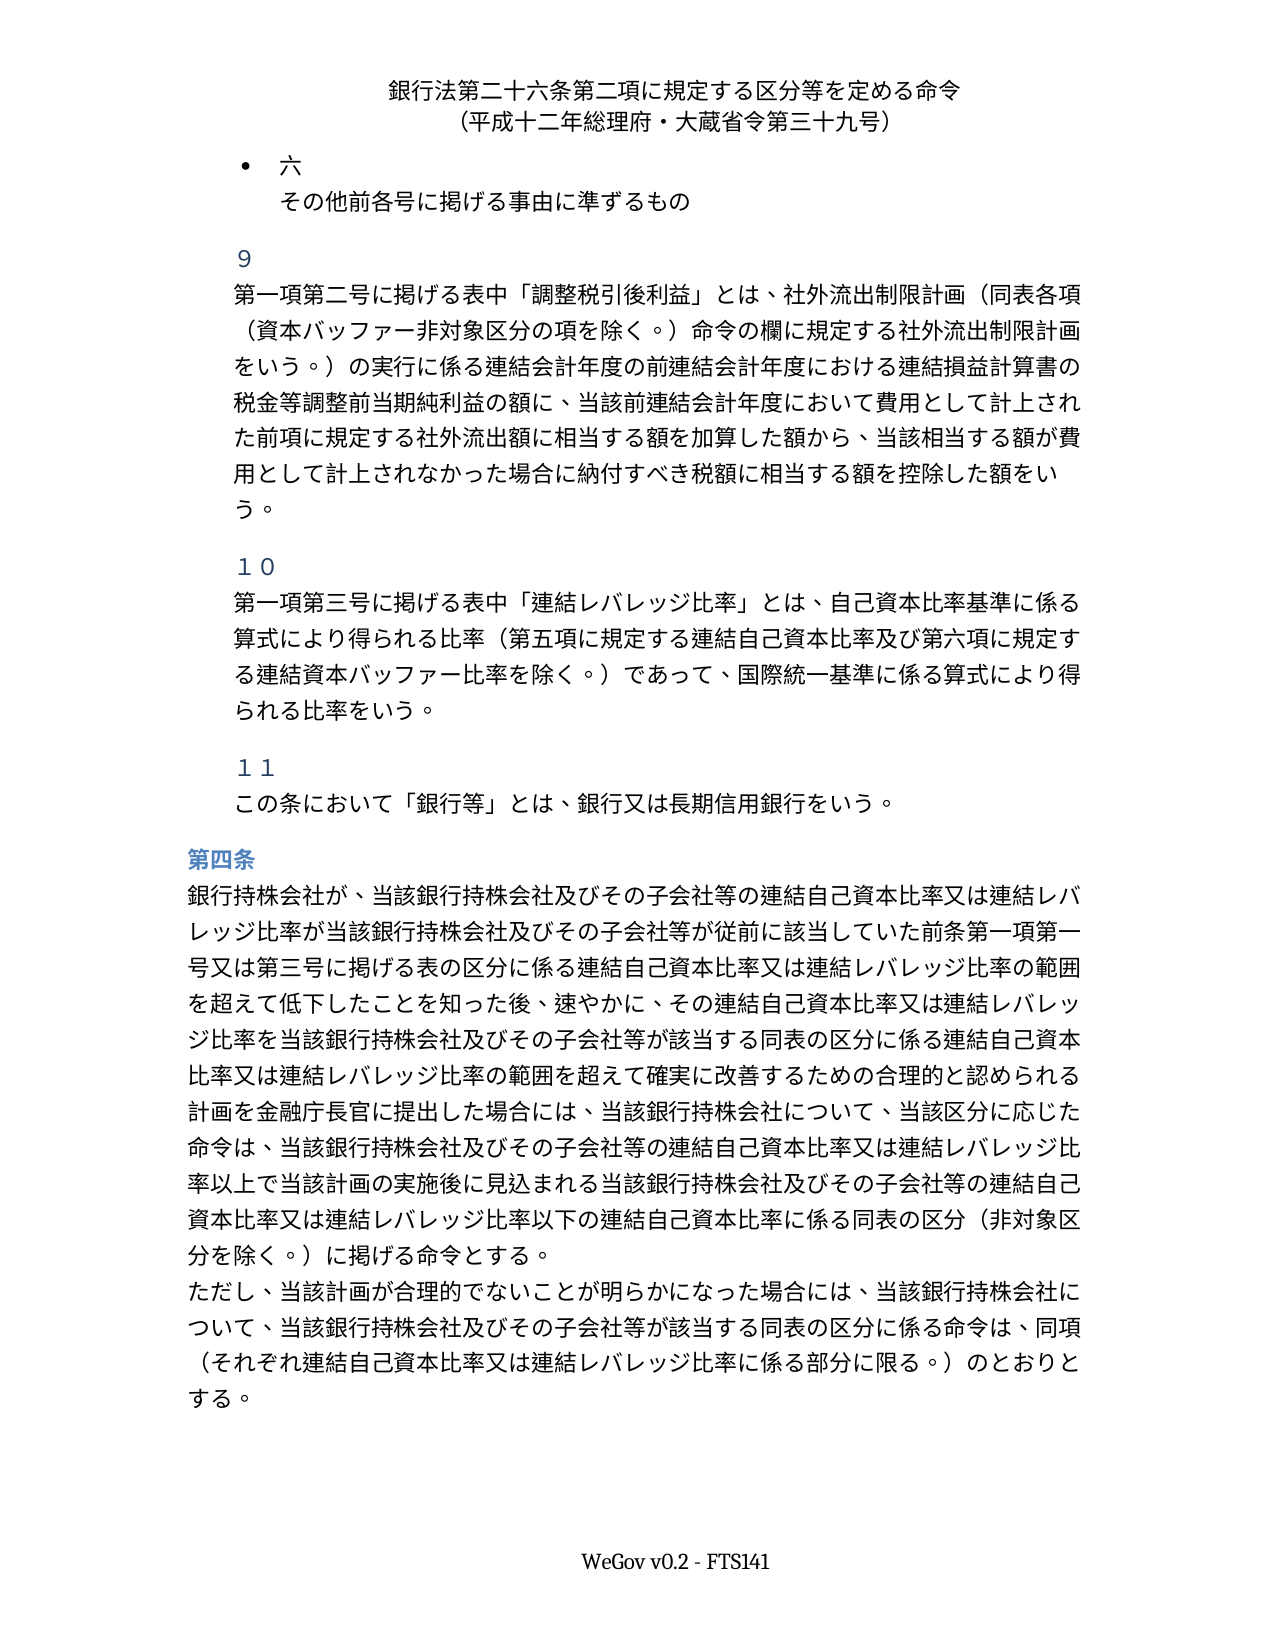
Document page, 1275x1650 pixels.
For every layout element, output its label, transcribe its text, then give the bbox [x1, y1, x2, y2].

subtitle １０ [233, 551, 1087, 582]
list 六 その他前各号に掲げる事由に準ずるもの [242, 150, 1087, 217]
text 第一項第三号に掲げる表中「連結レバレッジ比率」とは、自己資本比率基準に係る算式により得られる比率（第五項に規定する連結自己資本比率及び第六項に規定する連結資本バッファー比率を除く。）であって、国際統一基準に係る算式により得られる比率をいう。 [233, 587, 1087, 726]
subtitle 第四条 [187, 844, 1087, 876]
subtitle ９ [233, 243, 1087, 274]
subtitle １１ [233, 752, 1087, 783]
text 第一項第二号に掲げる表中「調整税引後利益」とは、社外流出制限計画（同表各項（資本バッファー非対象区分の項を除く。）命令の欄に規定する社外流出制限計画をいう。）の実行に係る連結会計年度の前連結会計年度における連結損益計算書の税金等調整前当期純利益の額に、当該前連結会計年度において費用として計上された前項に規定する社外流出額に相当する額を加算した額から、当該相当する額が費用として計上されなかった場合に納付すべき税額に相当する額を控除した額をいう。 [233, 279, 1087, 526]
text この条において「銀行等」とは、銀行又は長期信用銀行をいう。 [233, 787, 1087, 819]
text 銀行持株会社が、当該銀行持株会社及びその子会社等の連結自己資本比率又は連結レバレッジ比率が当該銀行持株会社及びその子会社等が従前に該当していた前条第一項第一号又は第三号に掲げる表の区分に係る連結自己資本比率又は連結レバレッジ比率の範囲を超えて低下したことを知った後、速やかに、その連結自己資本比率又は連結レバレッジ比率を当該銀行持株会社及びその子会社等が該当する同表の区分に係る連結自己資本比率又は連結レバレッジ比率の範囲を超えて確実に改善するための合理的と認められる計画を金融庁長官に提出した場合には、当該銀行持株会社について、当該区分に応じた命令は、当該銀行持株会社及びその子会社等の連結自己資本比率又は連結レバレッジ比率以上で当該計画の実施後に見込まれる当該銀行持株会社及びその子会社等の連結自己資本比率又は連結レバレッジ比率以下の連結自己資本比率に係る同表の区分（非対象区分を除く。）に掲げる命令とする。 ただし、当該計画が合理的でないことが明らかになった場合には、当該銀行持株会社について、当該銀行持株会社及びその子会社等が該当する同表の区分に係る命令は、同項（それぞれ連結自己資本比率又は連結レバレッジ比率に係る部分に限る。）のとおりとする。 [187, 880, 1087, 1414]
